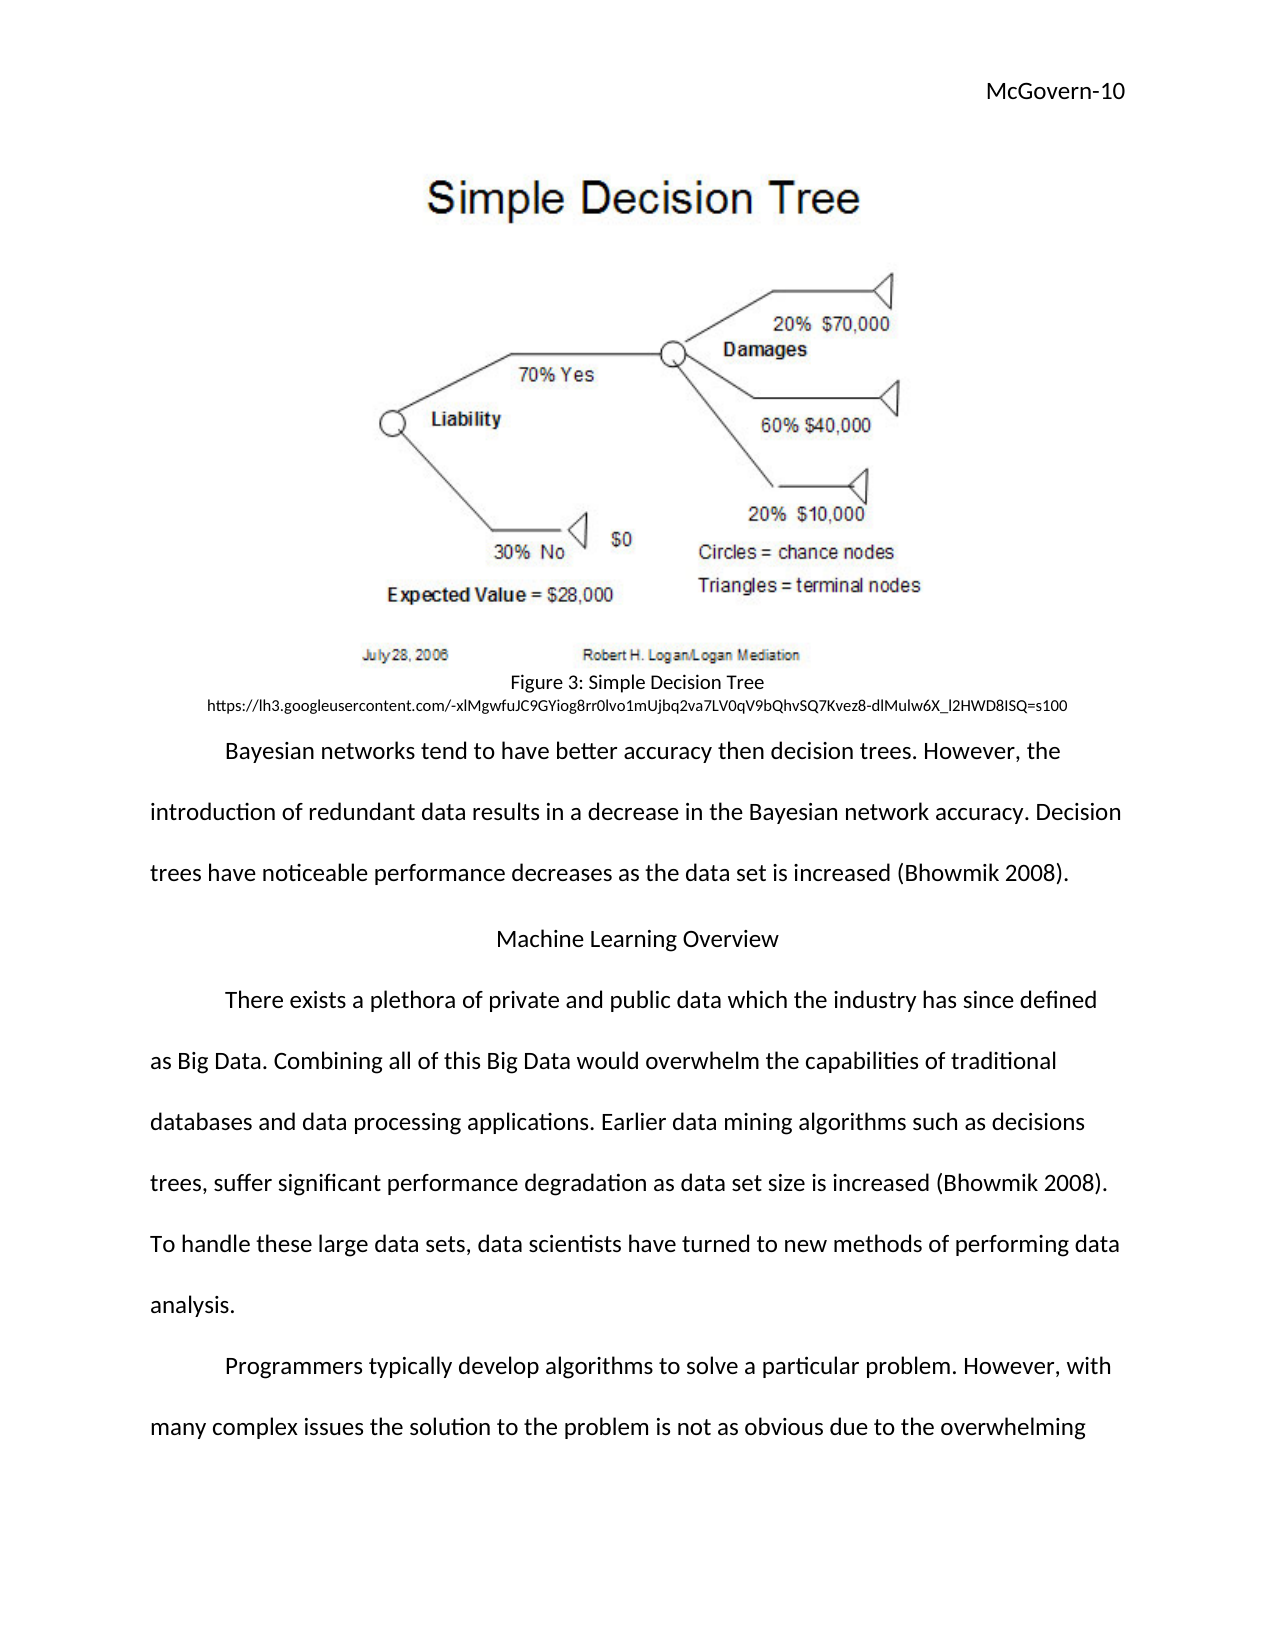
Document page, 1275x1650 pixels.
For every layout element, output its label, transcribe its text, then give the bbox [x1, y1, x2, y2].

text There exists a plethora of private and public data which the industry has since defined as Big Data. Combining all of this Big Data would overwhelm the capabilities of traditional databases and data processing applications. Earlier data mining algorithms such as decisions trees, suffer significant performance degradation as data set size is increased (Bhowmik 2008). To handle these large data sets, data scientists have turned to new methods of performing data analysis. [150, 984, 1125, 1319]
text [150, 1350, 1125, 1442]
text Figure 3: Simple Decision Tree [150, 669, 1125, 695]
text https://lh3.googleusercontent.com/-xlMgwfuJC9GYiog8rr0lvo1mUjbq2va7LV0qV9bQhvSQ7Kvez8-dlMulw6X_l2HWD8ISQ=s100 [150, 695, 1125, 715]
text Bayesian networks tend to have better accuracy then decision trees. However, the introduction of redundant data results in a decrease in the Bayesian network accuracy. Decision trees have noticeable performance decreases as the data set is increased (Bhowmik 2008). [150, 735, 1125, 888]
subtitle Machine Learning Overview [150, 923, 1125, 953]
picture [336, 150, 939, 670]
